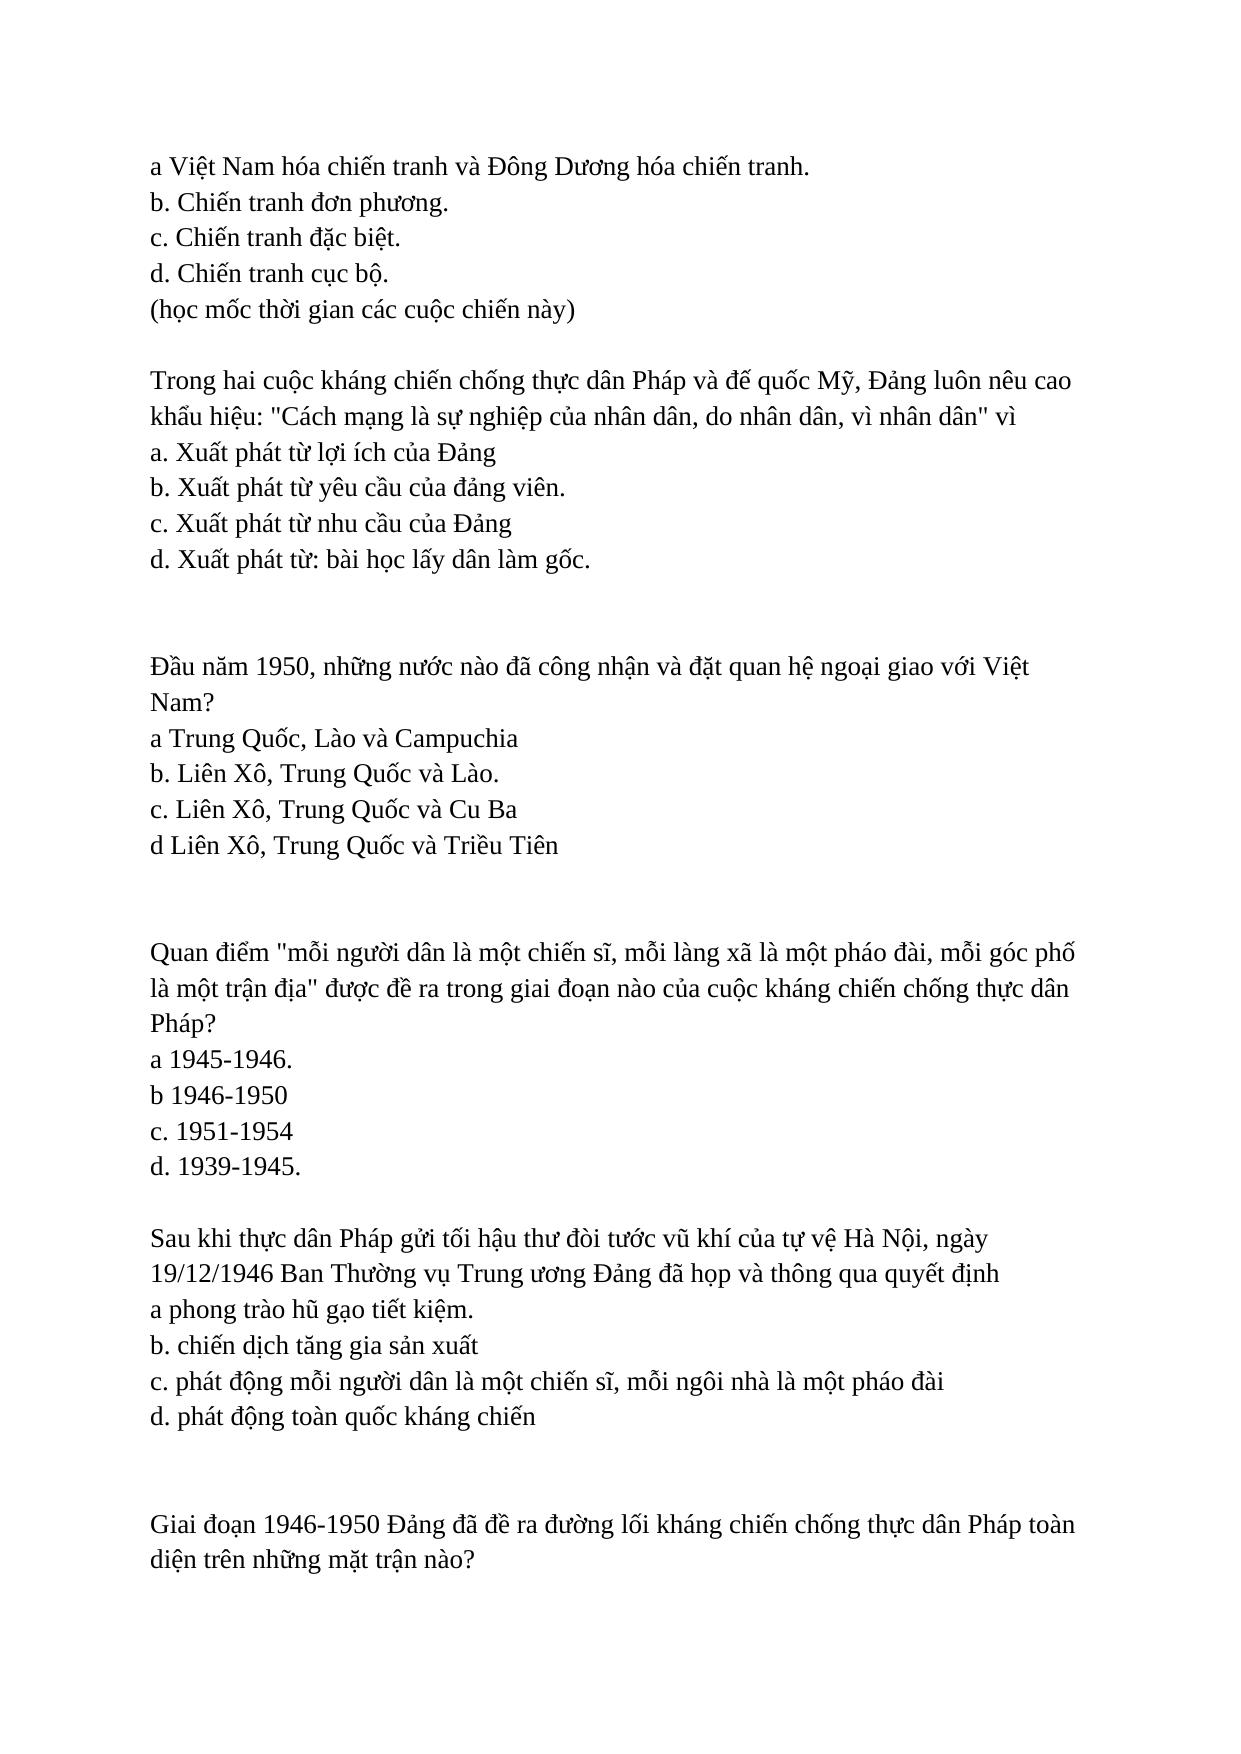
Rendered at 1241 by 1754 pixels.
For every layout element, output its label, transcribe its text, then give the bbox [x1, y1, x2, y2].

text c. phát động mỗi người dân là một chiến sĩ, mỗi ngôi nhà là một pháo đài [150, 1365, 1090, 1396]
text a phong trào hũ gạo tiết kiệm. [150, 1293, 1090, 1324]
text a 1945-1946. [150, 1043, 1090, 1074]
text d. 1939-1945. [150, 1150, 1090, 1182]
text d. Chiến tranh cục bộ. [150, 257, 1090, 288]
text Sau khi thực dân Pháp gửi tối hậu thư đòi tước vũ khí của tự vệ Hà Nội, ngày 19/12/1946 Ban Thường vụ Trung ương Đảng đã họp và thông qua quyết định [150, 1222, 1090, 1289]
text b 1946-1950 [150, 1079, 1090, 1110]
text b. Xuất phát từ yêu cầu của đảng viên. [150, 472, 1090, 503]
text c. Chiến tranh đặc biệt. [150, 221, 1090, 253]
text Quan điểm "mỗi người dân là một chiến sĩ, mỗi làng xã là một pháo đài, mỗi góc phố là một trận địa" được đề ra trong giai đoạn nào của cuộc kháng chiến chống thực dân Pháp? [150, 936, 1090, 1039]
text (học mốc thời gian các cuộc chiến này) [150, 293, 1090, 324]
text c. Xuất phát từ nhu cầu của Đảng [150, 507, 1090, 538]
text a Trung Quốc, Lào và Campuchia [150, 722, 1090, 753]
text a Việt Nam hóa chiến tranh và Đông Dương hóa chiến tranh. [150, 150, 1090, 181]
text Đầu năm 1950, những nước nào đã công nhận và đặt quan hệ ngoại giao với Việt Nam? [150, 650, 1090, 717]
text c. Liên Xô, Trung Quốc và Cu Ba [150, 793, 1090, 824]
text d. phát động toàn quốc kháng chiến [150, 1401, 1090, 1432]
text a. Xuất phát từ lợi ích của Đảng [150, 436, 1090, 467]
text d. Xuất phát từ: bài học lấy dân làm gốc. [150, 543, 1090, 574]
text d Liên Xô, Trung Quốc và Triều Tiên [150, 829, 1090, 860]
text Giai đoạn 1946-1950 Đảng đã đề ra đường lối kháng chiến chống thực dân Pháp toàn diện trên những mặt trận nào? [150, 1508, 1090, 1574]
text c. 1951-1954 [150, 1115, 1090, 1146]
text b. Chiến tranh đơn phương. [150, 186, 1090, 217]
text b. Liên Xô, Trung Quốc và Lào. [150, 757, 1090, 788]
text b. chiến dịch tăng gia sản xuất [150, 1329, 1090, 1360]
text Trong hai cuộc kháng chiến chống thực dân Pháp và đế quốc Mỹ, Đảng luôn nêu cao khẩu hiệu: "Cách mạng là sự nghiệp của nhân dân, do nhân dân, vì nhân dân" vì [150, 364, 1090, 431]
